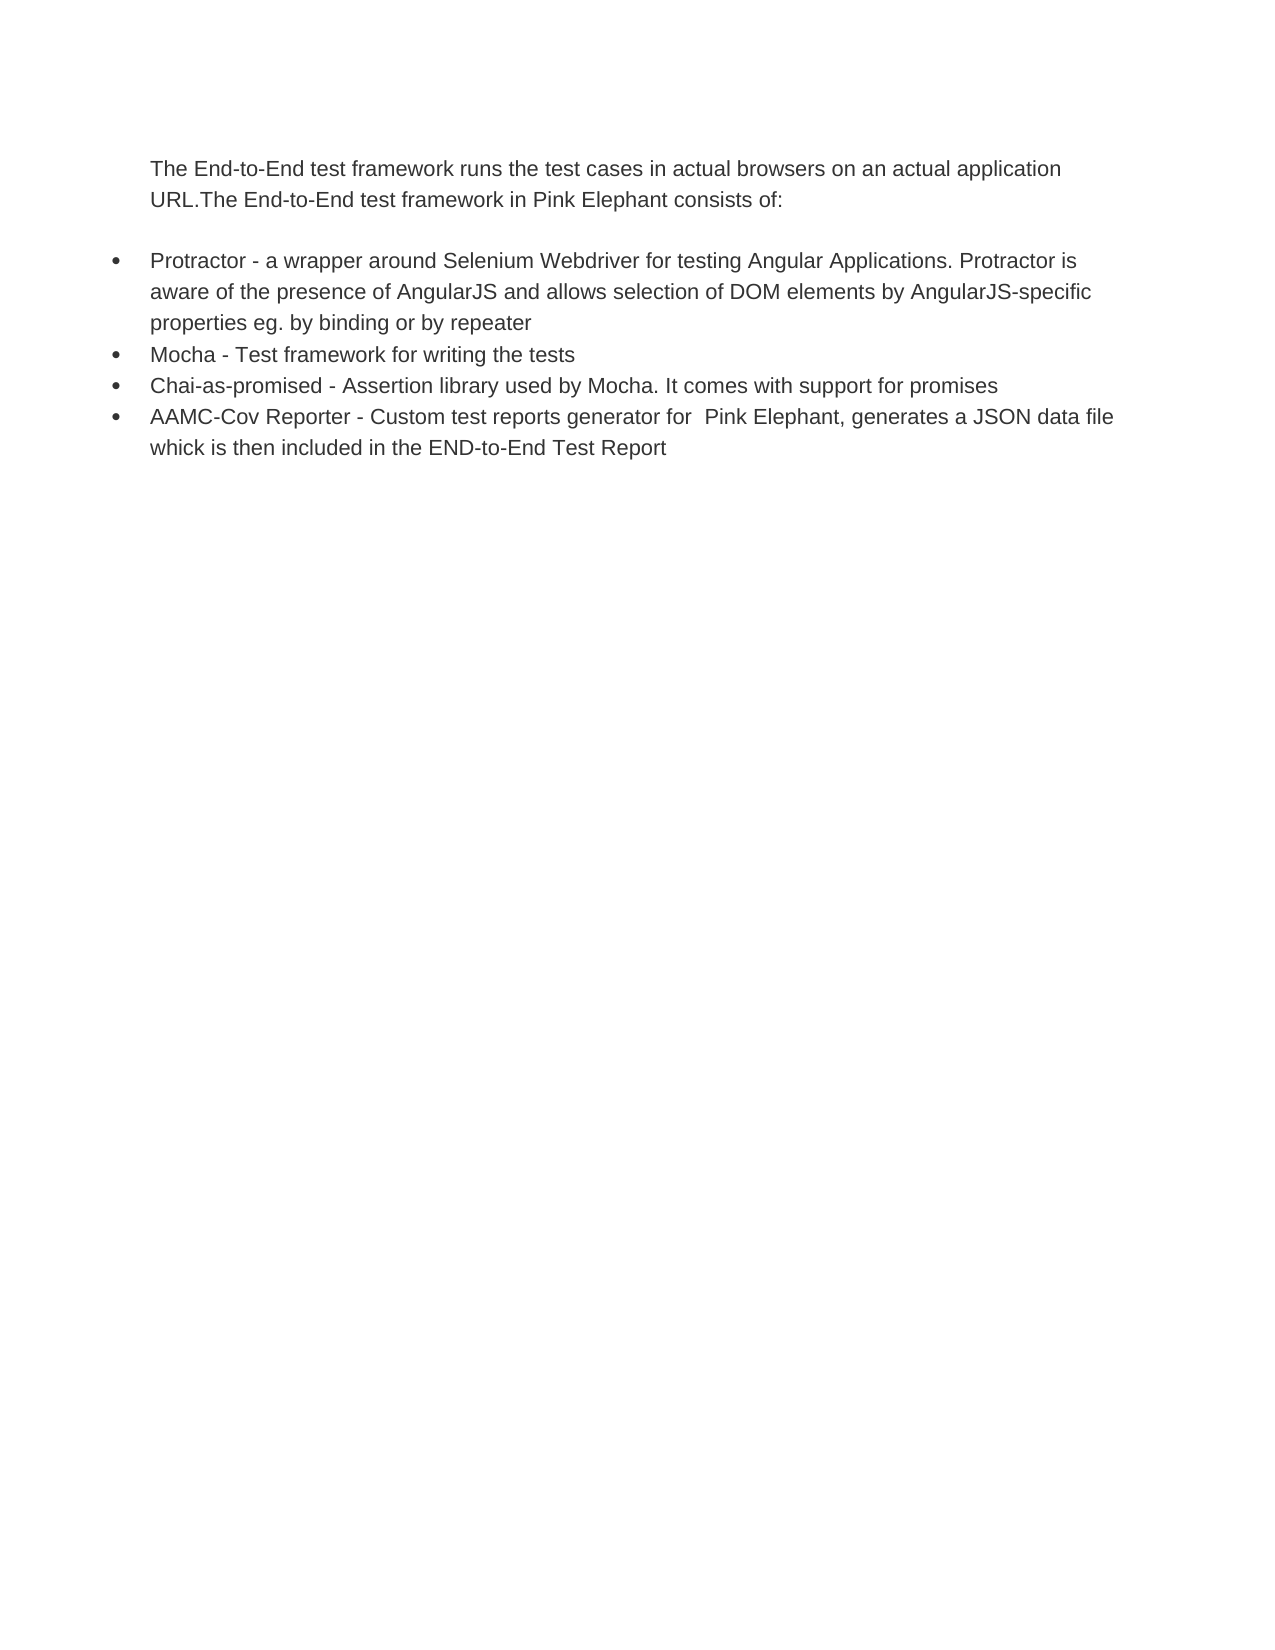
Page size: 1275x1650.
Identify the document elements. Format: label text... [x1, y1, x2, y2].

list Chai-as-promised - Assertion library used by Mocha. It comes with support for promises [112, 367, 1125, 398]
list AAMC-Cov Reporter - Custom test reports generator for Pink Elephant, generates a JSON data file whick is then included in the END-to-End Test Report [112, 398, 1125, 460]
list Mocha - Test framework for writing the tests [112, 335, 1125, 367]
list Protractor - a wrapper around Selenium Webdriver for testing Angular Applications. Protractor is aware of the presence of AngularJS and allows selection of DOM elements by AngularJS-specific properties eg. by binding or by repeater [112, 242, 1125, 335]
text The End-to-End test framework runs the test cases in actual browsers on an actual application URL.The End-to-End test framework in Pink Elephant consists of: [150, 150, 1125, 212]
